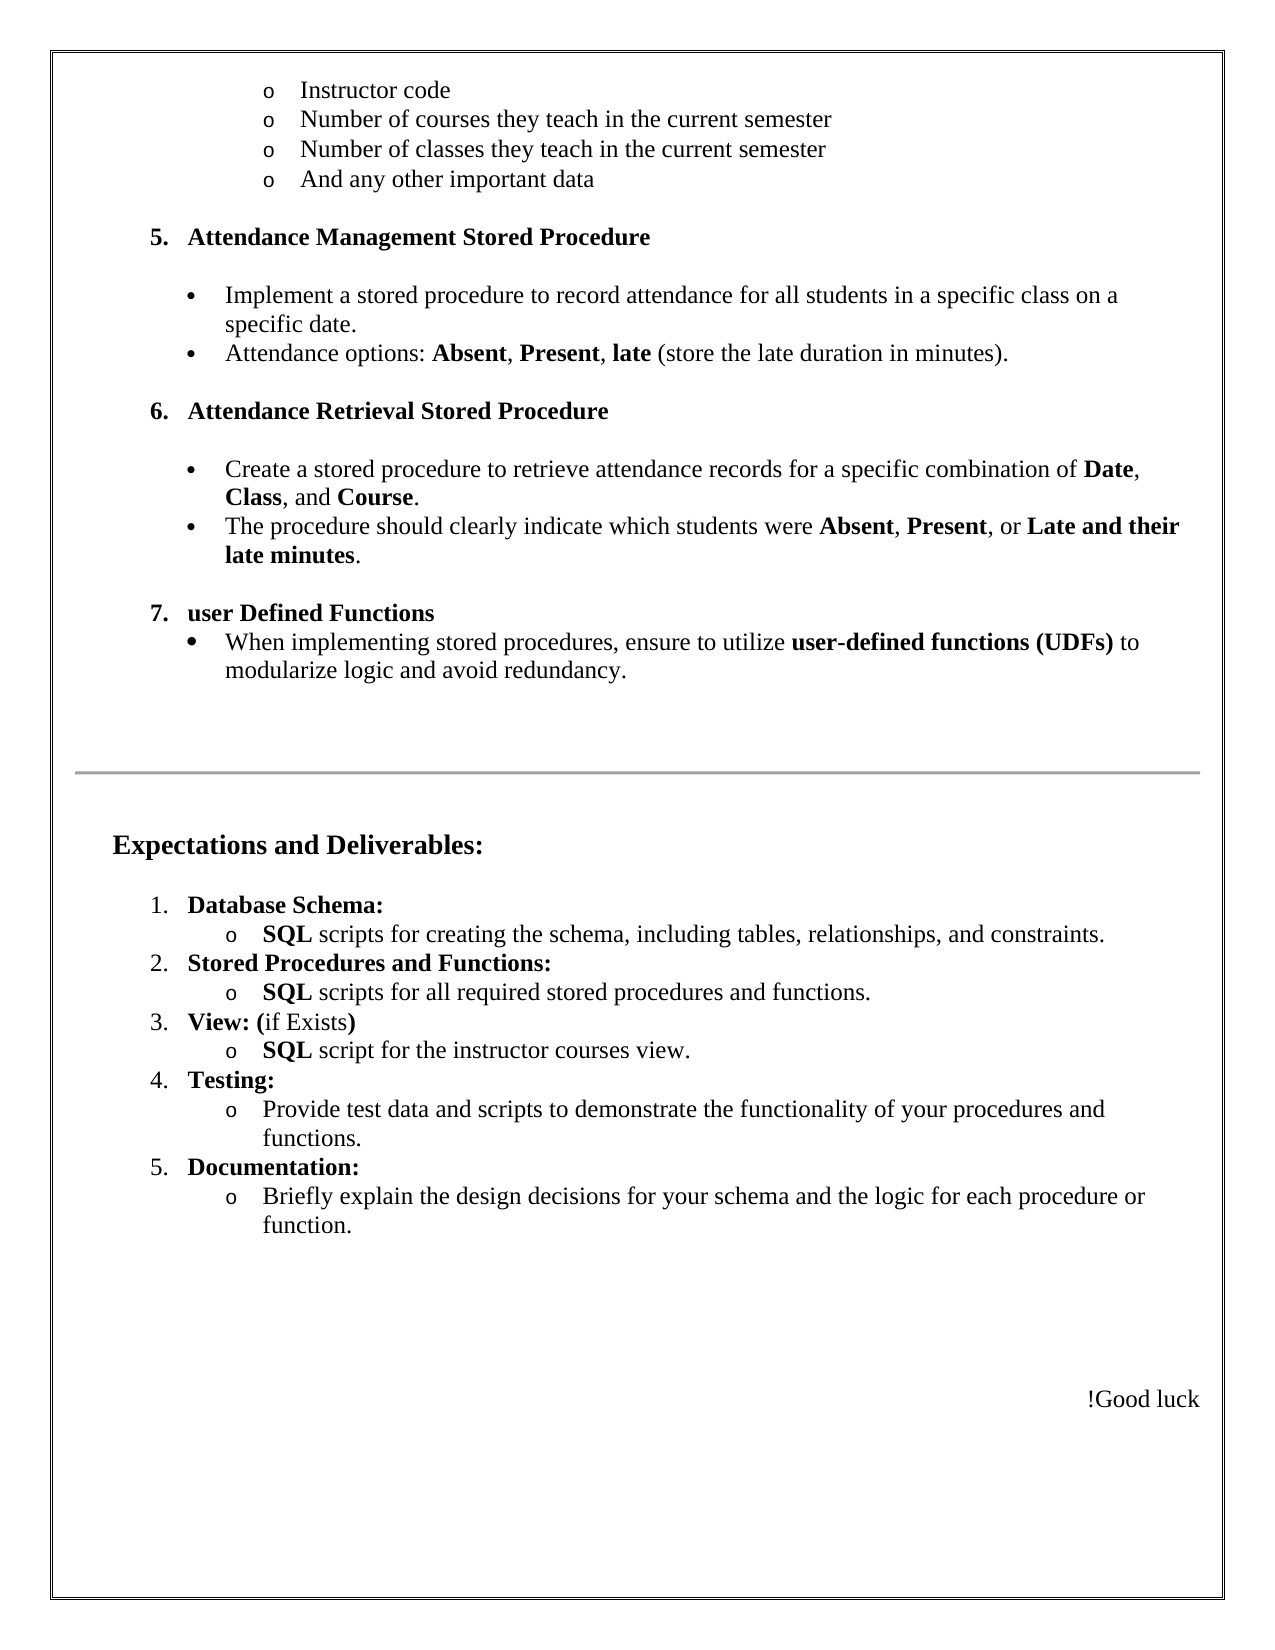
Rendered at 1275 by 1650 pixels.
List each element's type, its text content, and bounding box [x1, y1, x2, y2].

list Attendance Management Stored Procedure [150, 222, 1200, 251]
list Database Schema: [150, 890, 1200, 919]
list Stored Procedures and Functions: [150, 948, 1200, 977]
list SQL scripts for creating the schema, including tables, relationships, and constraints. [225, 919, 1200, 948]
list When implementing stored procedures, ensure to utilize user-defined functions (UDFs) to modularize logic and avoid redundancy. [187, 627, 1200, 684]
text Expectations and Deliverables: [112, 828, 1200, 861]
list Number of classes they teach in the current semester [262, 134, 1200, 164]
list Documentation: [150, 1152, 1200, 1181]
list Testing: [150, 1065, 1200, 1094]
list The procedure should clearly indicate which students were Absent, Present, or Late and their late minutes. [187, 511, 1200, 569]
list SQL scripts for all required stored procedures and functions. [225, 977, 1200, 1007]
list Create a stored procedure to retrieve attendance records for a specific combination of Date, Class, and Course. [187, 454, 1200, 511]
list Implement a stored procedure to record attendance for all students in a specific class on a specific date. [187, 280, 1200, 338]
list Provide test data and scripts to demonstrate the functionality of your procedures and functions. [225, 1094, 1200, 1152]
text Good luck! [75, 1384, 1200, 1413]
list Briefly explain the design decisions for your schema and the logic for each procedure or function. [225, 1181, 1200, 1239]
list Instructor code [262, 75, 1200, 104]
list user Defined Functions [150, 598, 1200, 627]
list Number of courses they teach in the current semester [262, 104, 1200, 134]
list Attendance options: Absent, Present, late (store the late duration in minutes). [187, 338, 1200, 367]
list Attendance Retrieval Stored Procedure [150, 396, 1200, 424]
list View: (if Exists) [150, 1007, 1200, 1035]
list SQL script for the instructor courses view. [225, 1035, 1200, 1065]
list And any other important data [262, 164, 1200, 193]
